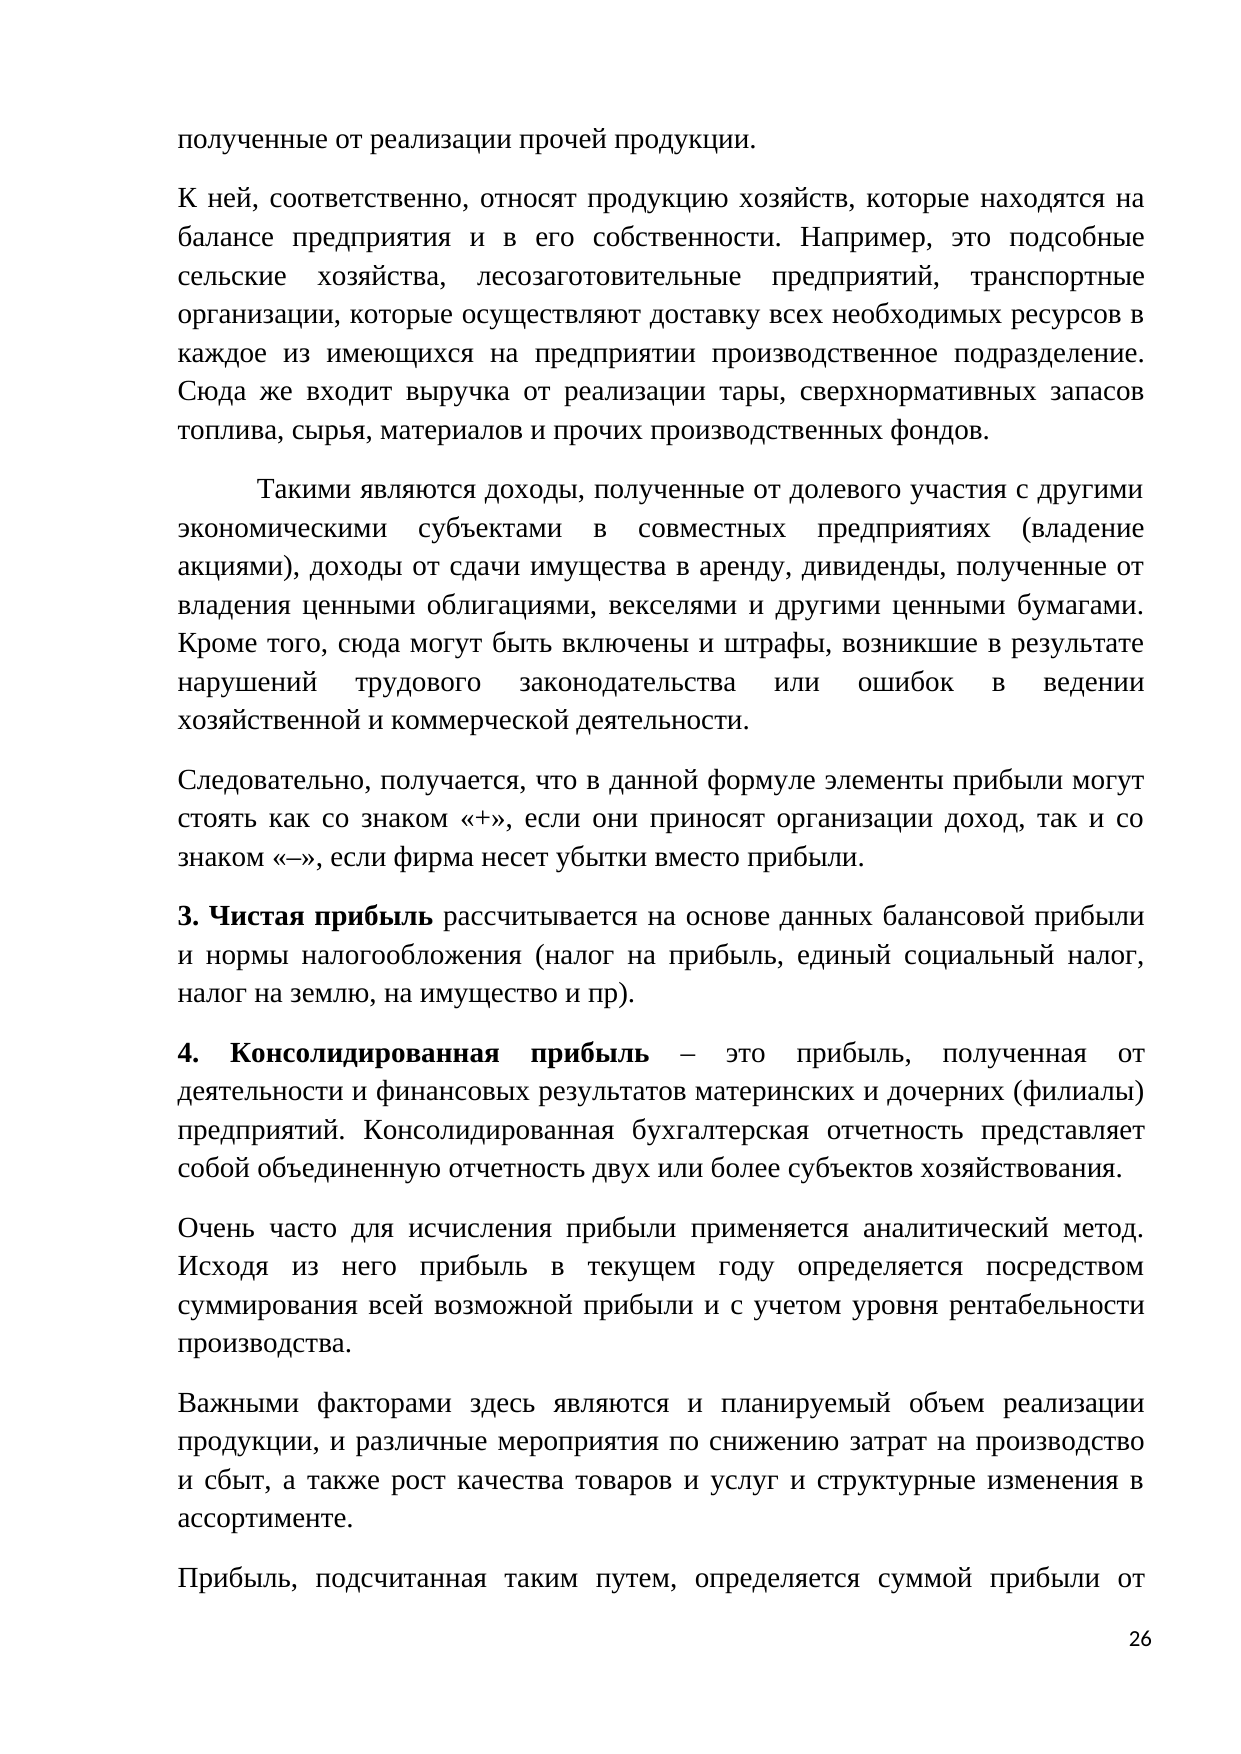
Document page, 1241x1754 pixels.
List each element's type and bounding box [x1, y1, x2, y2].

table_cell [174, 118, 1148, 1596]
